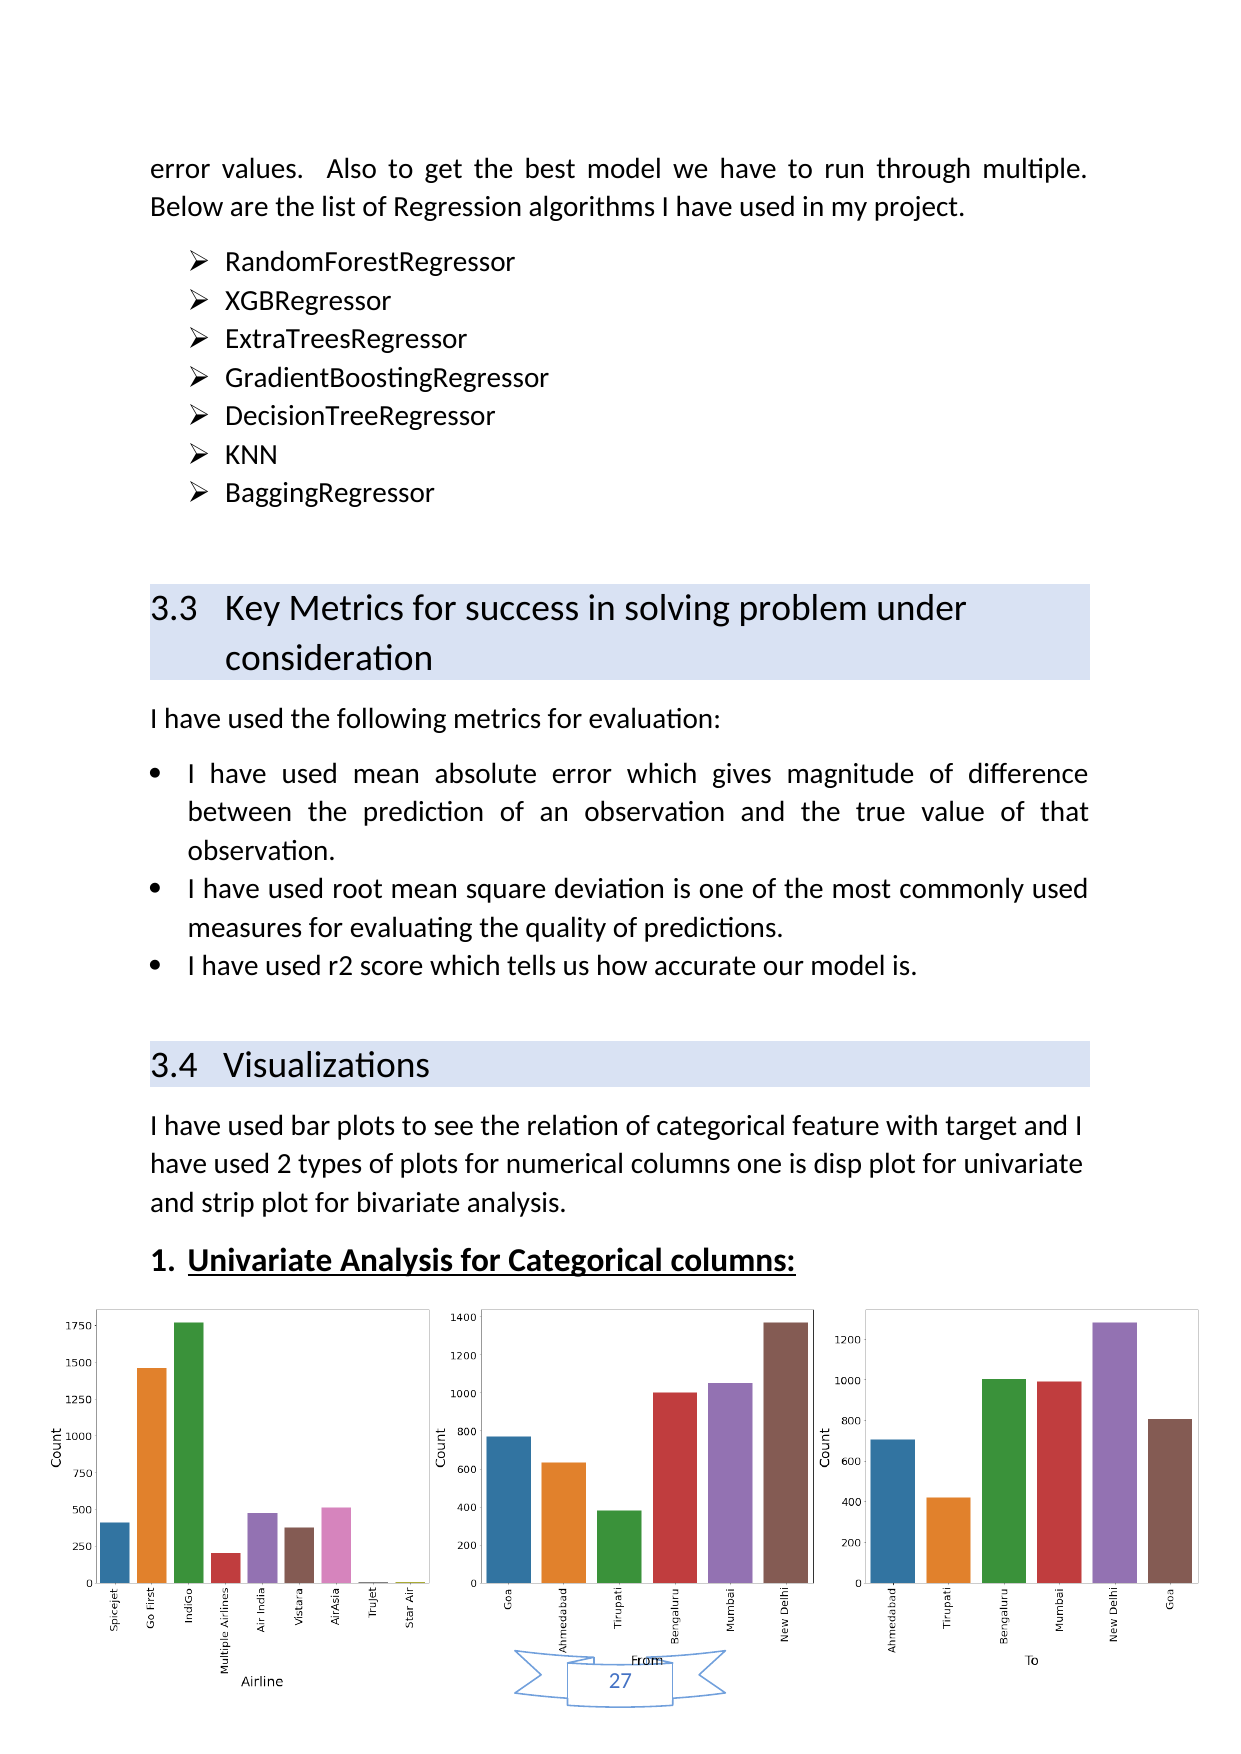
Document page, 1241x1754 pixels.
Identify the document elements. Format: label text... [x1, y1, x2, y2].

picture [46, 1307, 1200, 1692]
list Key Metrics for success in solving problem under consideration [150, 584, 1090, 680]
text 3.4 Visualizations [150, 1041, 1090, 1087]
list ExtraTreesRegressor [187, 320, 1090, 356]
list RandomForestRegressor [187, 243, 1090, 279]
list I have used r2 score which tells us how accurate our model is. [150, 947, 1090, 983]
list Univariate Analysis for Categorical columns: [150, 1239, 1090, 1280]
text I have used the following metrics for evaluation: [150, 700, 1090, 736]
list I have used mean absolute error which gives magnitude of difference between the prediction of an observation and the true value of that observation. [150, 755, 1090, 868]
list BaggingRegressor [187, 474, 1090, 510]
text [150, 150, 1090, 224]
list KNN [187, 436, 1090, 471]
list XGBRegressor [187, 282, 1090, 318]
list DecisionTreeRegressor [187, 397, 1090, 433]
list GradientBoostingRegressor [187, 359, 1090, 394]
list I have used root mean square deviation is one of the most commonly used measures for evaluating the quality of predictions. [150, 870, 1090, 944]
text I have used bar plots to see the relation of categorical feature with target and I have used 2 types of plots for numerical columns one is disp plot for univariate and strip plot for bivariate analysis. [150, 1107, 1090, 1219]
